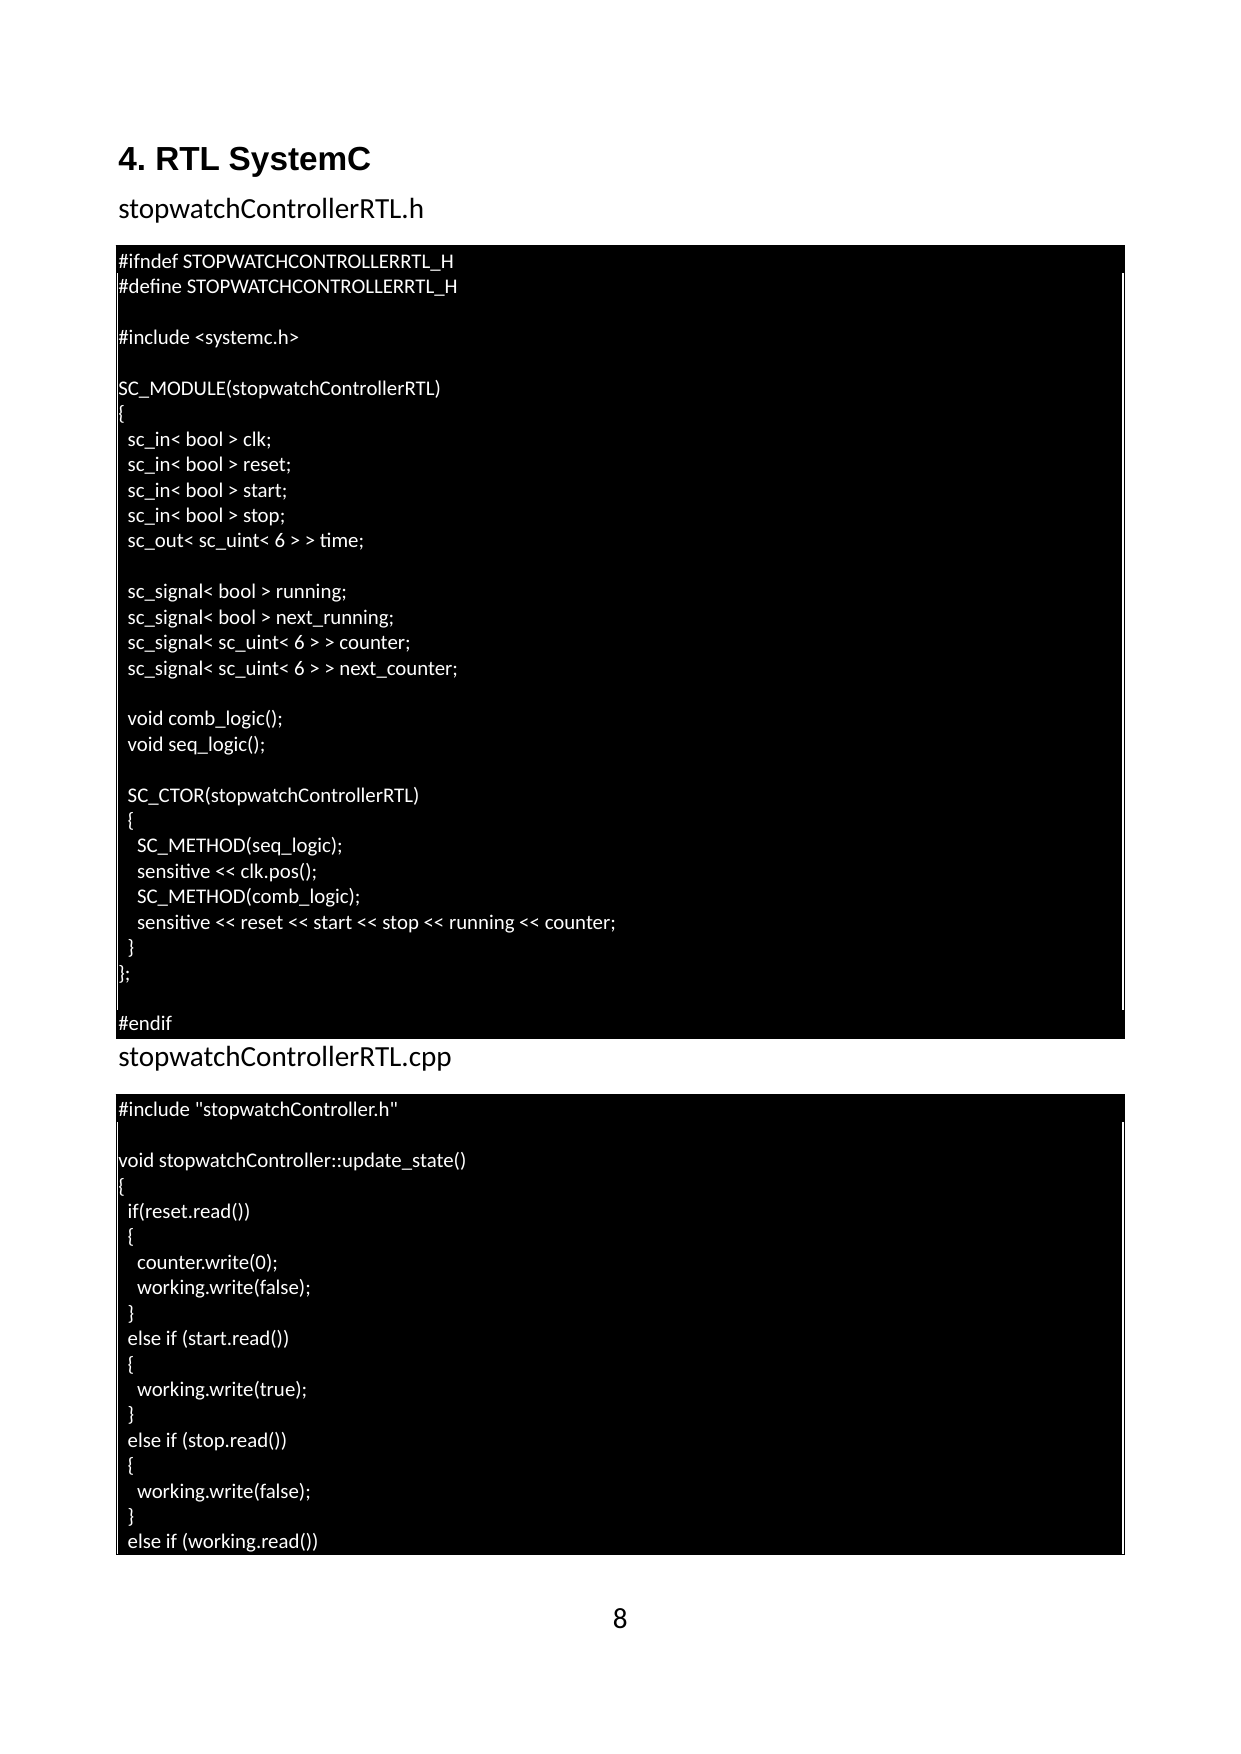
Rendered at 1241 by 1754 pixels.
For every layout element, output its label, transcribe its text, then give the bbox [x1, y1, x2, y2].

text sc_out< sc_uint< 6 > > time; [118, 528, 1122, 553]
text sensitive << reset << start << stop << running << counter; [118, 909, 1122, 934]
text working.write(true); [118, 1376, 1122, 1402]
text } [118, 934, 1122, 960]
text sc_in< bool > clk; [118, 426, 1122, 451]
text else if (working.read()) [118, 1529, 1122, 1554]
text else if (start.read()) [118, 1325, 1122, 1351]
text sc_signal< bool > next_running; [118, 604, 1122, 629]
subtitle 4. RTL SystemC [118, 139, 1122, 177]
text #ifndef STOPWATCHCONTROLLERRTL_H [117, 246, 1124, 273]
text { [118, 401, 1122, 426]
text sc_signal< bool > running; [118, 578, 1122, 604]
text SC_METHOD(comb_logic); [118, 883, 1122, 909]
text sc_in< bool > reset; [118, 451, 1122, 477]
text { [118, 1452, 1122, 1478]
text #endif [117, 1008, 1124, 1038]
text stopwatchControllerRTL.cpp [118, 1039, 1122, 1074]
text working.write(false); [118, 1274, 1122, 1300]
text } [118, 1503, 1122, 1529]
text if(reset.read()) [118, 1198, 1122, 1224]
text #include <systemc.h> [118, 324, 1122, 350]
text } [118, 1300, 1122, 1325]
text SC_CTOR(stopwatchControllerRTL) [118, 782, 1122, 807]
text sc_in< bool > stop; [118, 502, 1122, 528]
text working.write(false); [118, 1478, 1122, 1503]
text stopwatchControllerRTL.h [118, 190, 1122, 226]
text SC_METHOD(seq_logic); [118, 833, 1122, 858]
text sc_signal< sc_uint< 6 > > next_counter; [118, 655, 1122, 680]
text { [118, 1173, 1122, 1198]
text { [118, 807, 1122, 833]
text void stopwatchController::update_state() [118, 1147, 1122, 1173]
text { [118, 1351, 1122, 1376]
text }; [118, 960, 1122, 985]
text sc_signal< sc_uint< 6 > > counter; [118, 629, 1122, 655]
text counter.write(0); [118, 1249, 1122, 1274]
text else if (stop.read()) [118, 1427, 1122, 1452]
text sensitive << clk.pos(); [118, 858, 1122, 883]
text } [118, 1402, 1122, 1427]
text { [118, 1224, 1122, 1249]
text SC_MODULE(stopwatchControllerRTL) [118, 375, 1122, 401]
text #include "stopwatchController.h" [117, 1095, 1124, 1122]
text void seq_logic(); [118, 731, 1122, 756]
text #define STOPWATCHCONTROLLERRTL_H [118, 273, 1122, 299]
text void comb_logic(); [118, 706, 1122, 731]
text sc_in< bool > start; [118, 477, 1122, 502]
